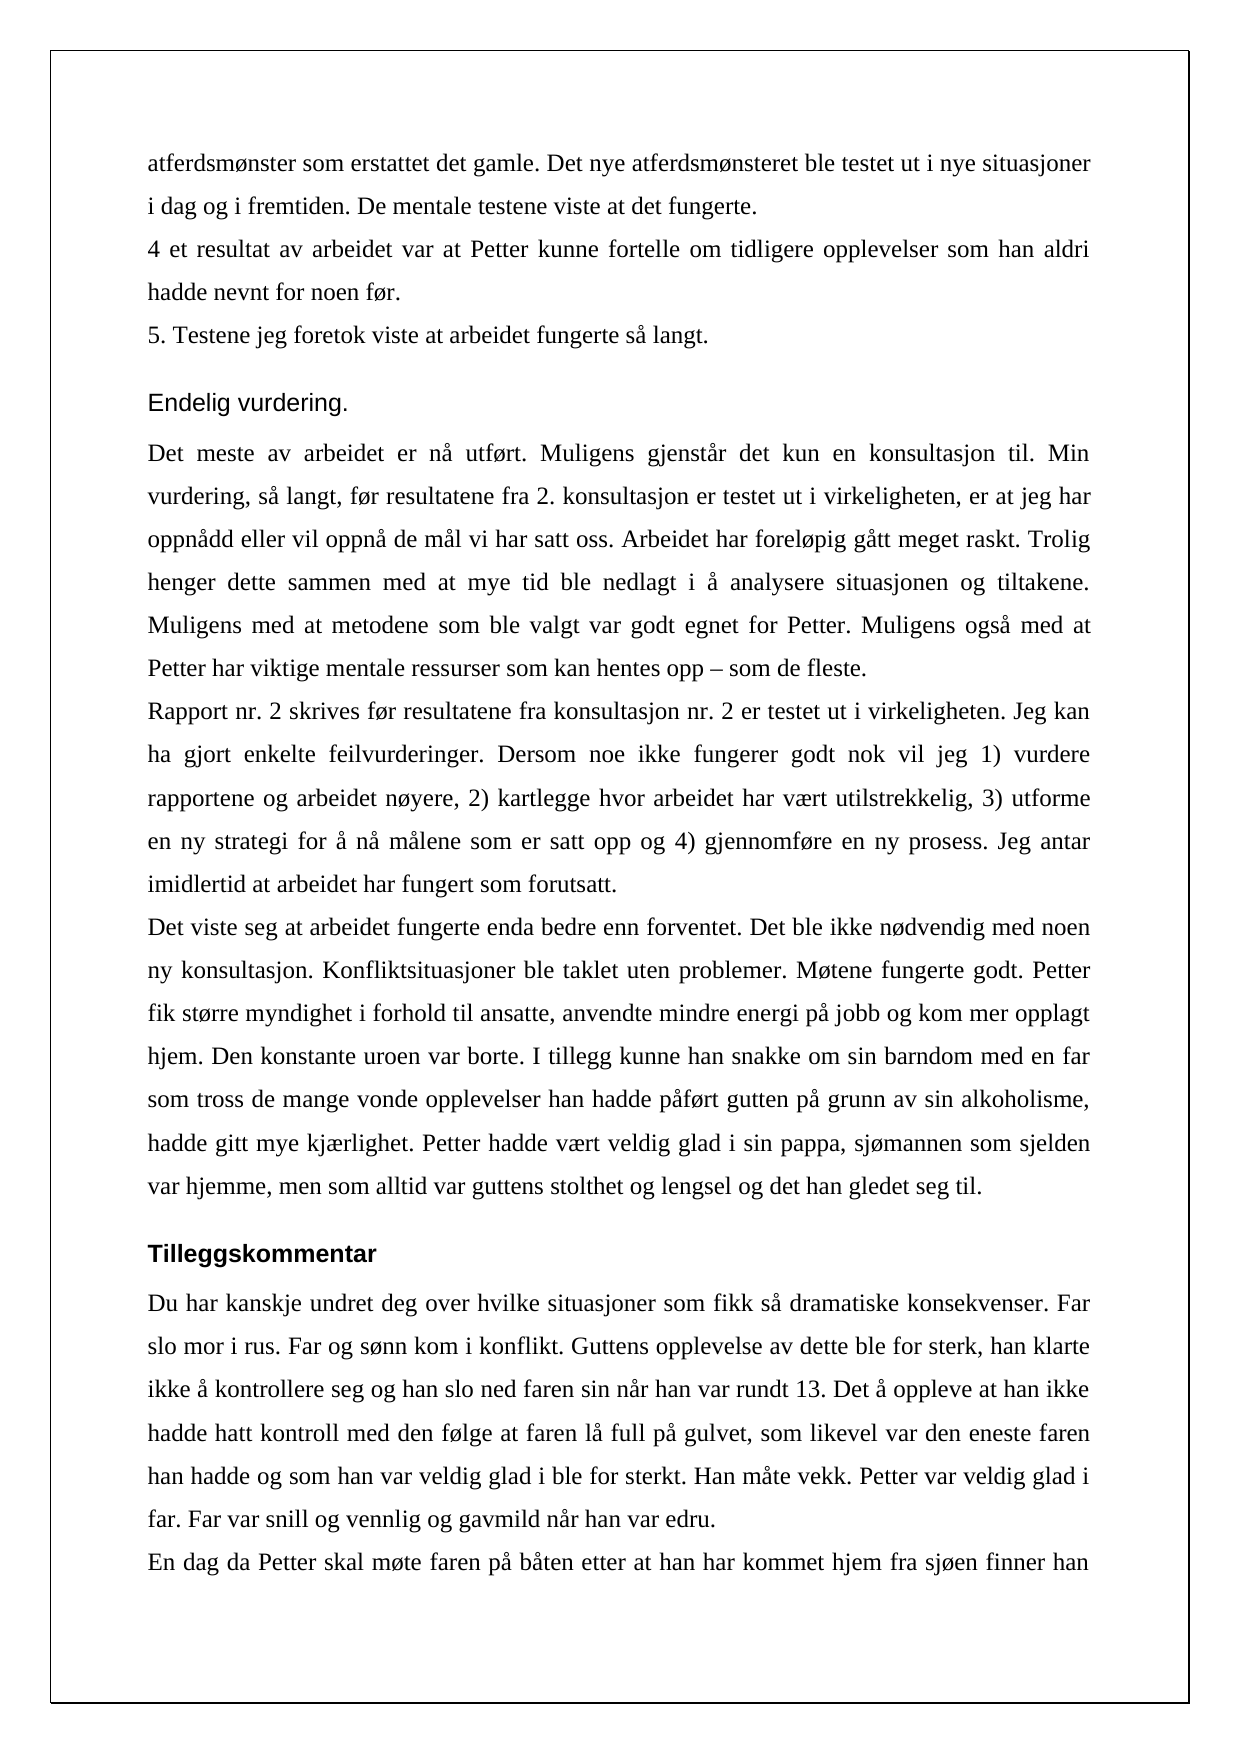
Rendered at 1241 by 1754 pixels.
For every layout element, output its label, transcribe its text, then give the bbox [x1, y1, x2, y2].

text Rapport nr. 2 skrives før resultatene fra konsultasjon nr. 2 er testet ut i virkeligheten. Jeg kan ha gjort enkelte feilvurderinger. Dersom noe ikke fungerer godt nok vil jeg 1) vurdere rapportene og arbeidet nøyere, 2) kartlegge hvor arbeidet har vært utilstrekkelig, 3) utforme en ny strategi for å nå målene som er satt opp og 4) gjennomføre en ny prosess. Jeg antar imidlertid at arbeidet har fungert som forutsatt. [147, 696, 1092, 898]
text Du har kanskje undret deg over hvilke situasjoner som fikk så dramatiske konsekvenser. Far slo mor i rus. Far og sønn kom i konflikt. Guttens opplevelse av dette ble for sterk, han klarte ikke å kontrollere seg og han slo ned faren sin når han var rundt 13. Det å oppleve at han ikke hadde hatt kontroll med den følge at faren lå full på gulvet, som likevel var den eneste faren han hadde og som han var veldig glad i ble for sterkt. Han måte vekk. Petter var veldig glad i far. Far var snill og vennlig og gavmild når han var edru. [147, 1288, 1092, 1533]
text Det meste av arbeidet er nå utført. Muligens gjenstår det kun en konsultasjon til. Min vurdering, så langt, før resultatene fra 2. konsultasjon er testet ut i virkeligheten, er at jeg har oppnådd eller vil oppnå de mål vi har satt oss. Arbeidet har foreløpig gått meget raskt. Trolig henger dette sammen med at mye tid ble nedlagt i å analysere situasjonen og tiltakene. Muligens med at metodene som ble valgt var godt egnet for Petter. Muligens også med at Petter har viktige mentale ressurser som kan hentes opp – som de fleste. [147, 438, 1092, 682]
text 4 et resultat av arbeidet var at Petter kunne fortelle om tidligere opplevelser som han aldri hadde nevnt for noen før. [147, 234, 1092, 306]
text Det viste seg at arbeidet fungerte enda bedre enn forventet. Det ble ikke nødvendig med noen ny konsultasjon. Konfliktsituasjoner ble taklet uten problemer. Møtene fungerte godt. Petter fik større myndighet i forhold til ansatte, anvendte mindre energi på jobb og kom mer opplagt hjem. Den konstante uroen var borte. I tillegg kunne han snakke om sin barndom med en far som tross de mange vonde opplevelser han hadde påført gutten på grunn av sin alkoholisme, hadde gitt mye kjærlighet. Petter hadde vært veldig glad i sin pappa, sjømannen som sjelden var hjemme, men som alltid var guttens stolthet og lengsel og det han gledet seg til. [147, 912, 1092, 1199]
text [147, 1547, 1092, 1576]
subtitle Endelig vurdering. [147, 388, 1092, 417]
subtitle Tilleggskommentar [147, 1239, 1092, 1268]
text 5. Testene jeg foretok viste at arbeidet fungerte så langt. [147, 320, 1092, 349]
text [147, 148, 1092, 219]
